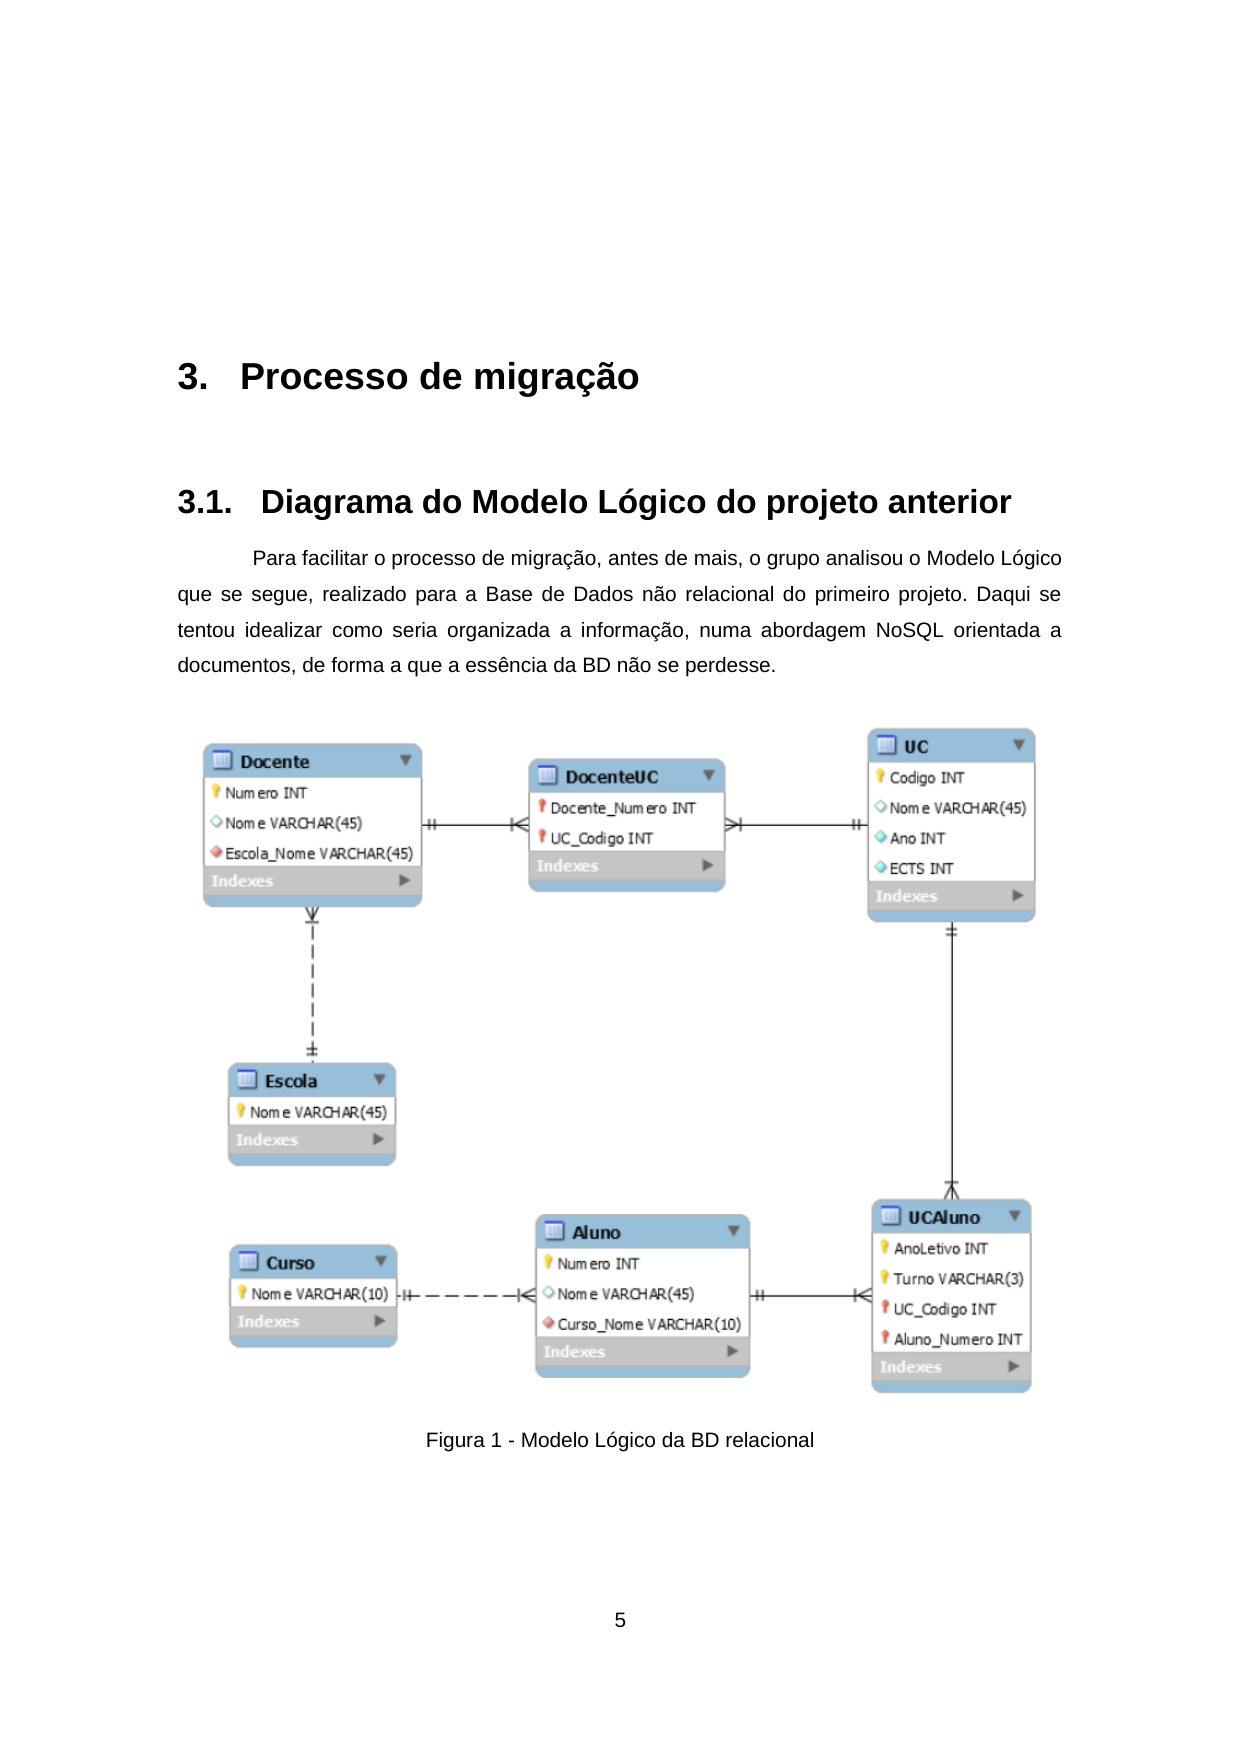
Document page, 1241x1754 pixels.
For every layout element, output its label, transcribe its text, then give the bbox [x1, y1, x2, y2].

text Figura 1 - Modelo Lógico da BD relacional [177, 1428, 1063, 1452]
text Para facilitar o processo de migração, antes de mais, o grupo analisou o Modelo Lógico que se segue, realizado para a Base de Dados não relacional do primeiro projeto. Daqui se tentou idealizar como seria organizada a informação, numa abordagem NoSQL orientada a documentos, de forma a que a essência da BD não se perdesse. [177, 546, 1063, 677]
subtitle Processo de migração [177, 354, 1063, 398]
text Diagrama do Modelo Lógico do projeto anterior [177, 482, 1063, 520]
picture [177, 725, 1064, 1404]
